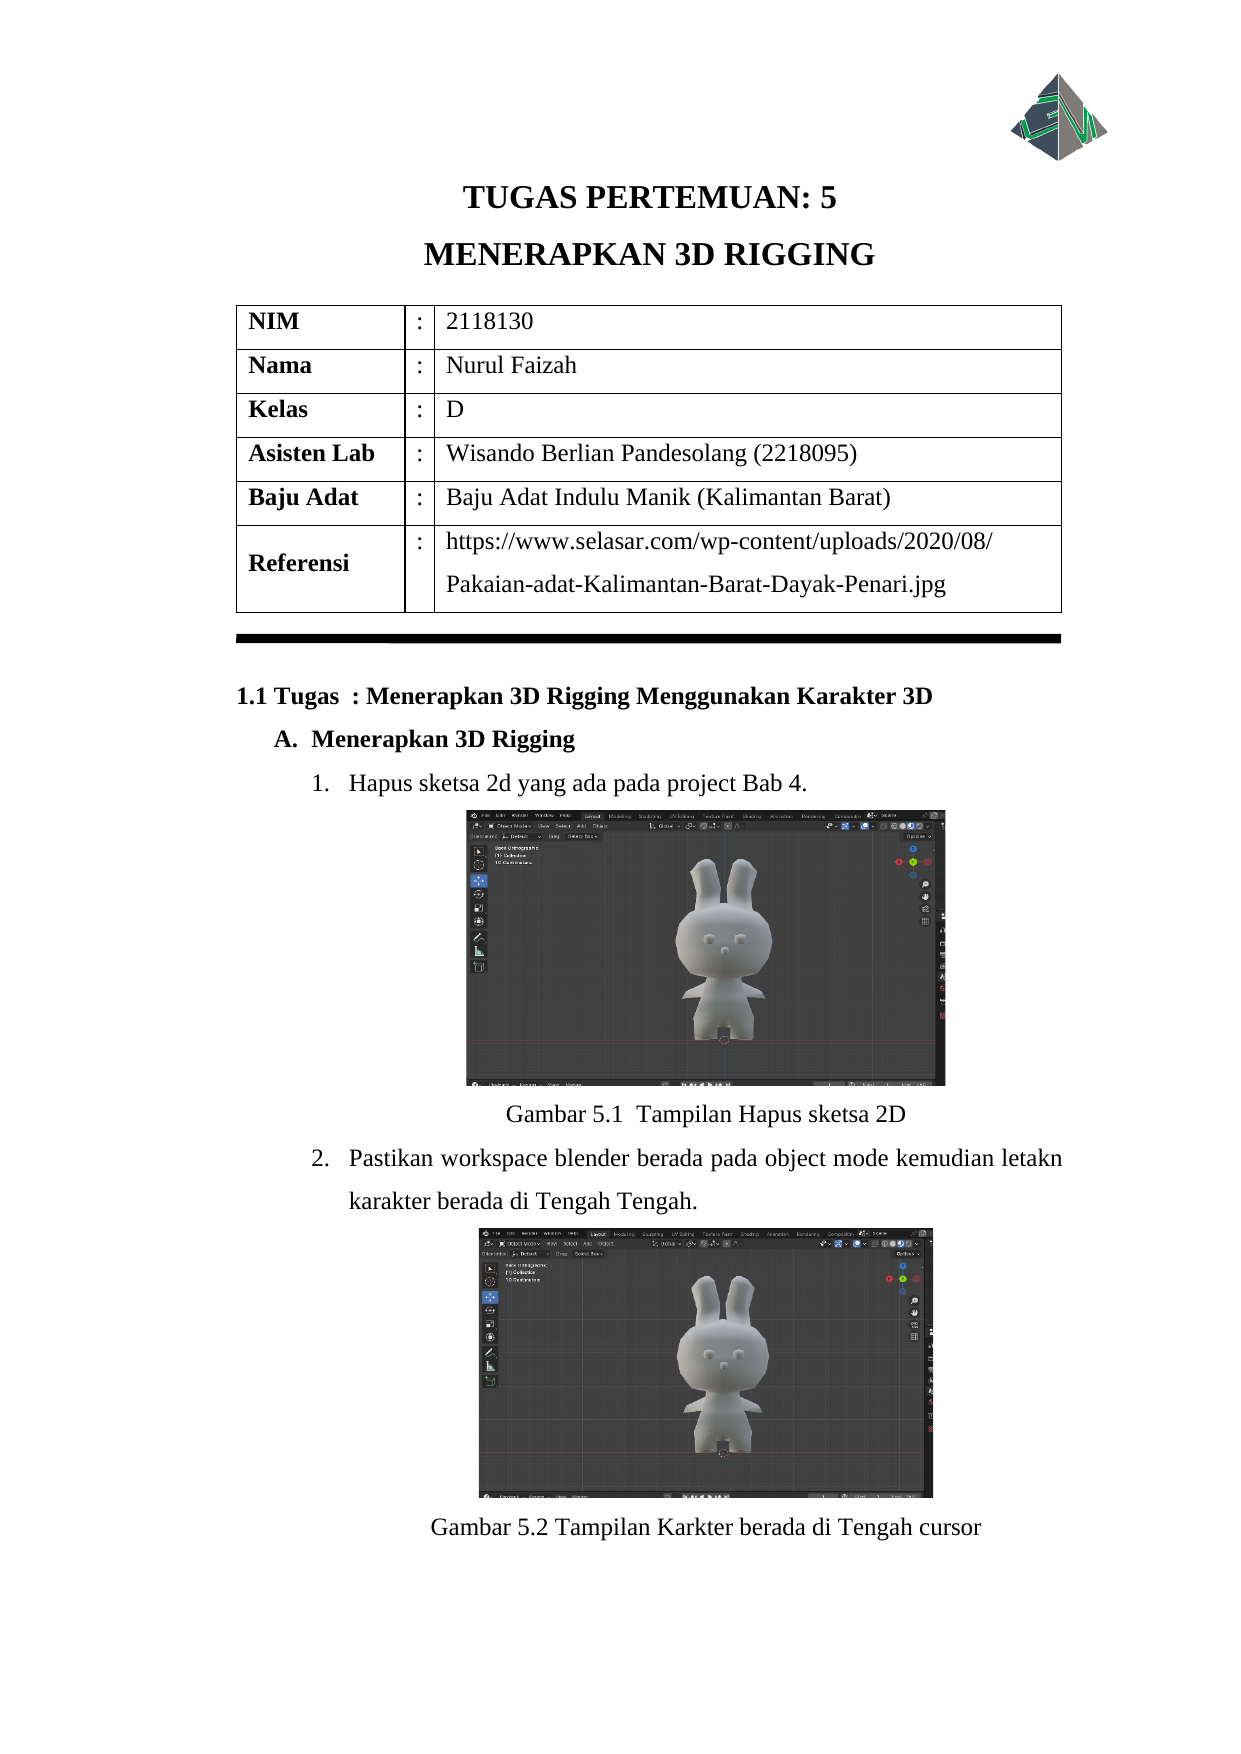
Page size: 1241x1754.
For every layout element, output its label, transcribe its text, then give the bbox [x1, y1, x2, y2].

subtitle Tugas : Menerapkan 3D Rigging Menggunakan Karakter 3D [236, 626, 1063, 710]
table_cell Baju Adat Indulu Manik (Kalimantan Barat) [435, 482, 1061, 525]
subtitle 5 MENERAPKAN 3D RIGGING [236, 177, 1063, 273]
table_cell : [406, 482, 434, 525]
list Gambar 5.1 Tampilan Hapus sketsa 2D [349, 1099, 1063, 1128]
table_cell Asisten Lab [237, 438, 404, 481]
list Menerapkan 3D Rigging [274, 724, 1063, 753]
table_cell D [435, 394, 1061, 437]
table_cell Nama [237, 350, 404, 393]
picture [478, 1228, 934, 1498]
list Hapus sketsa 2d yang ada pada project Bab 4. [311, 768, 1063, 796]
table_cell Referensi [237, 526, 404, 612]
picture [1010, 73, 1108, 161]
table_cell : [406, 526, 434, 612]
table_cell Kelas [237, 394, 404, 437]
table_cell Nurul Faizah [435, 350, 1061, 393]
table_header : [406, 306, 434, 349]
table_cell Baju Adat [237, 482, 404, 525]
table_cell : [406, 438, 434, 481]
table_cell : [406, 394, 434, 437]
table_cell : [406, 350, 434, 393]
table_header NIM [237, 306, 404, 349]
text Gambar 5.2 Tampilan Karkter berada di Tengah cursor [349, 1512, 1063, 1540]
list Pastikan workspace blender berada pada object mode kemudian letakn karakter berada di Tengah Tengah. [311, 1143, 1063, 1214]
table_header 2118130 [435, 306, 1061, 349]
table_cell https://www.selasar.com/wp-content/uploads/2020/08/Pakaian-adat-Kalimantan-Barat-Dayak-Penari.jpg [435, 526, 1061, 612]
picture [466, 810, 946, 1086]
table_cell Wisando Berlian Pandesolang (2218095) [435, 438, 1061, 481]
